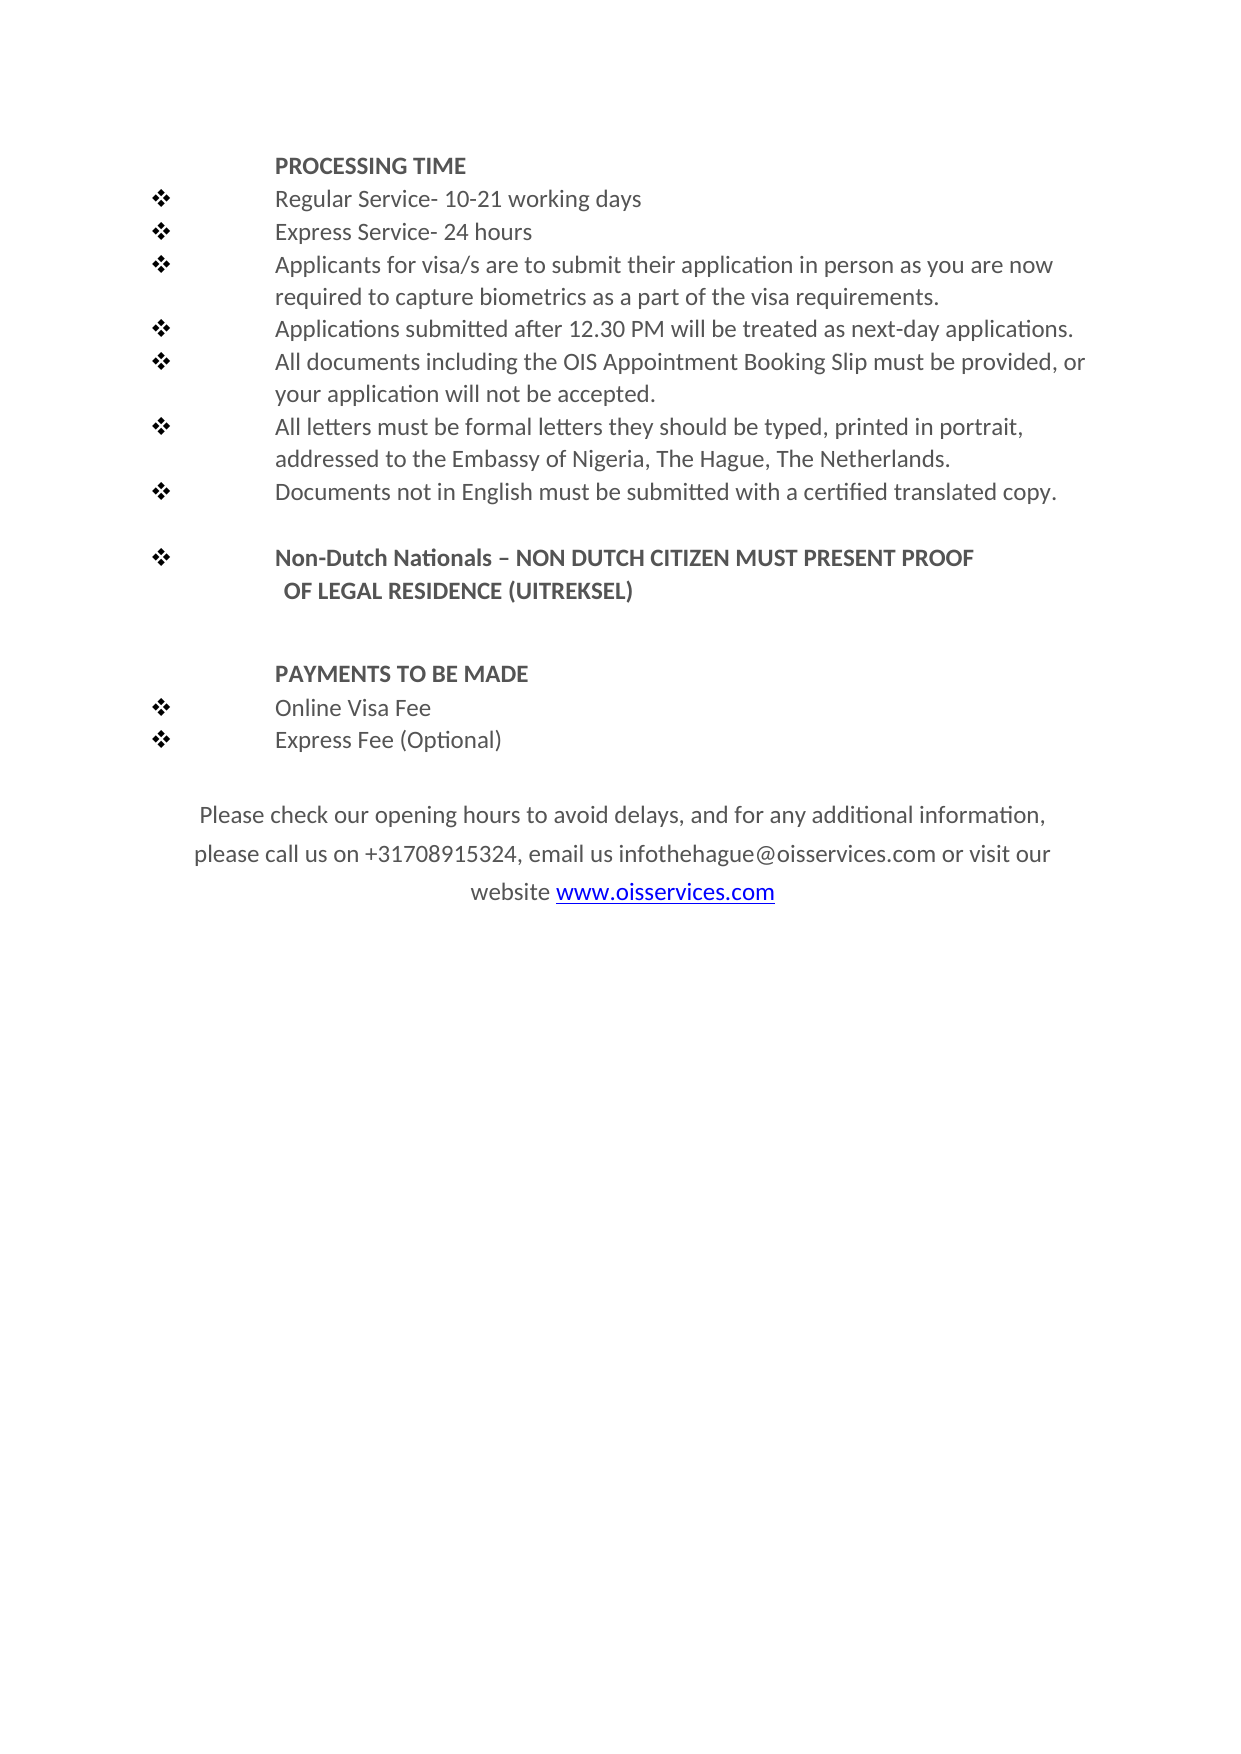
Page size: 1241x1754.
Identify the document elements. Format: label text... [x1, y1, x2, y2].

text PROCESSING TIME [275, 150, 1090, 181]
list Regular Service- 10-21 working days [150, 183, 1090, 214]
list Express Fee (Optional) [150, 724, 1090, 755]
list Documents not in English must be submitted with a certified translated copy. [150, 476, 1090, 507]
list Online Visa Fee [150, 692, 1090, 722]
text PAYMENTS TO BE MADE [275, 658, 1090, 689]
list Applications submitted after 12.30 PM will be treated as next-day applications. [150, 314, 1090, 344]
list Applicants for visa/s are to submit their application in person as you are now required to capture biometrics as a part of the visa requirements. [150, 249, 1090, 312]
list All documents including the OIS Appointment Booking Slip must be provided, or your application will not be accepted. [150, 346, 1090, 409]
list All letters must be formal letters they should be typed, printed in portrait, addressed to the Embassy of Nigeria, The Hague, The Netherlands. [150, 411, 1090, 474]
list Non-Dutch Nationals – NON DUTCH CITIZEN MUST PRESENT PROOF [150, 542, 1090, 572]
text OF LEGAL RESIDENCE (UITREKSEL) [187, 575, 1090, 606]
text Please check our opening hours to avoid delays, and for any additional information, please call us on +31708915324, email us infothehague@oisservices.com or visit our website www.oisservices.com [164, 800, 1081, 907]
list Express Service- 24 hours [150, 216, 1090, 247]
